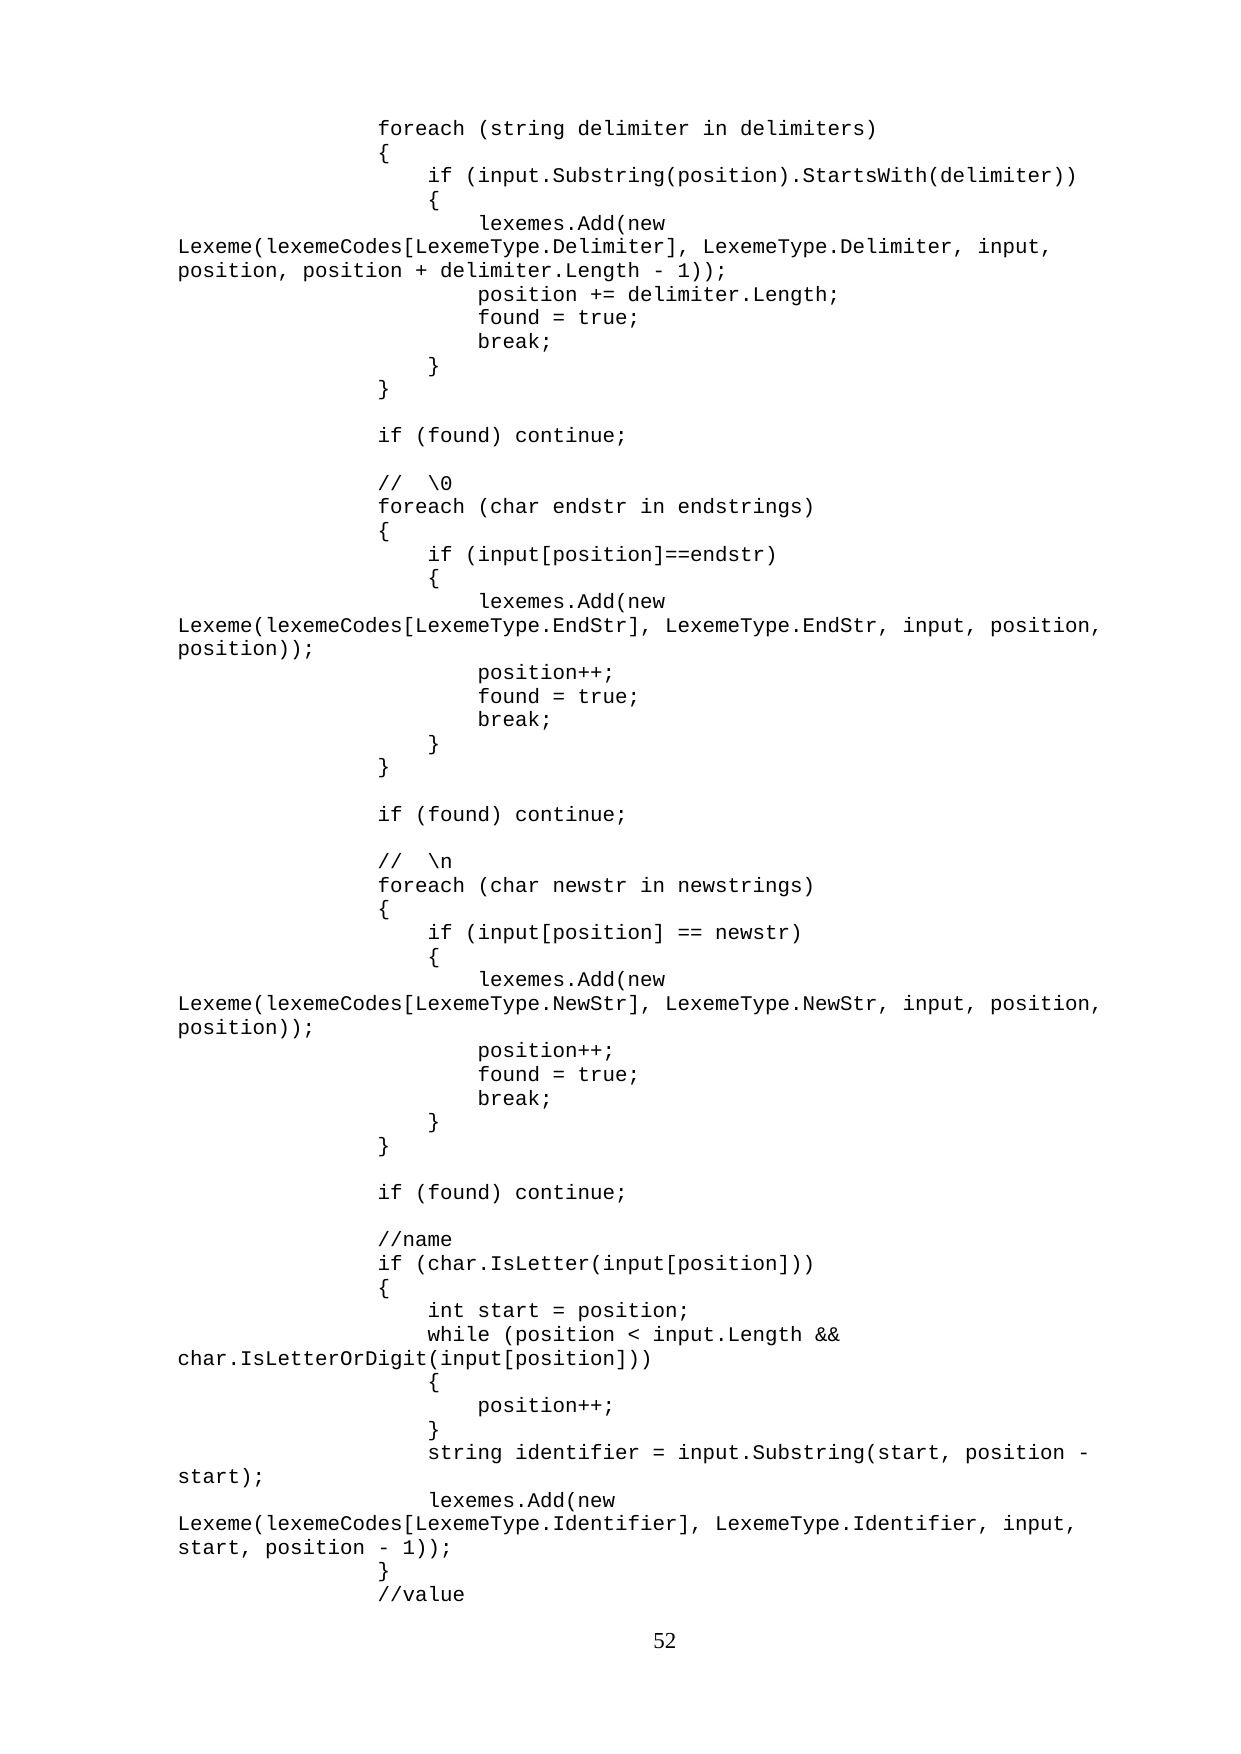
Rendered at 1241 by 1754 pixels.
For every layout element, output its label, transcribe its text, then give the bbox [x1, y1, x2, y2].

text string identifier = input.Substring(start, position - start); [177, 1442, 1152, 1489]
text if (input[position]==endstr) [177, 544, 1152, 567]
text found = true; [177, 686, 1152, 709]
text { [177, 946, 1152, 969]
text foreach (string delimiter in delimiters) [177, 118, 1152, 142]
text //name [177, 1229, 1152, 1253]
text { [177, 1277, 1152, 1300]
text while (position < input.Length && char.IsLetterOrDigit(input[position])) [177, 1324, 1152, 1371]
text position++; [177, 1395, 1152, 1419]
text { [177, 1371, 1152, 1395]
text { [177, 142, 1152, 165]
text lexemes.Add(new Lexeme(lexemeCodes[LexemeType.NewStr], LexemeType.NewStr, input, position, position)); [177, 969, 1152, 1040]
text } [177, 733, 1152, 757]
text position += delimiter.Length; [177, 284, 1152, 307]
text } [177, 1111, 1152, 1135]
text // \0 [177, 473, 1152, 496]
text } [177, 1135, 1152, 1158]
text } [177, 757, 1152, 780]
text if (input[position] == newstr) [177, 922, 1152, 946]
text } [177, 1419, 1152, 1442]
text break; [177, 1088, 1152, 1111]
text lexemes.Add(new Lexeme(lexemeCodes[LexemeType.Identifier], LexemeType.Identifier, input, start, position - 1)); [177, 1489, 1152, 1561]
text if (char.IsLetter(input[position])) [177, 1253, 1152, 1277]
text position++; [177, 1040, 1152, 1064]
text { [177, 567, 1152, 591]
text lexemes.Add(new Lexeme(lexemeCodes[LexemeType.Delimiter], LexemeType.Delimiter, input, position, position + delimiter.Length - 1)); [177, 213, 1152, 284]
text position++; [177, 662, 1152, 686]
text if (input.Substring(position).StartsWith(delimiter)) [177, 165, 1152, 189]
text lexemes.Add(new Lexeme(lexemeCodes[LexemeType.EndStr], LexemeType.EndStr, input, position, position)); [177, 591, 1152, 662]
text if (found) continue; [177, 1182, 1152, 1206]
text } [177, 354, 1152, 378]
text // \n [177, 851, 1152, 875]
text int start = position; [177, 1300, 1152, 1324]
text } [177, 1561, 1152, 1584]
text found = true; [177, 1064, 1152, 1088]
text if (found) continue; [177, 804, 1152, 827]
text foreach (char newstr in newstrings) [177, 875, 1152, 898]
text { [177, 898, 1152, 922]
text if (found) continue; [177, 426, 1152, 449]
text break; [177, 331, 1152, 354]
text found = true; [177, 307, 1152, 331]
text { [177, 189, 1152, 213]
text } [177, 378, 1152, 402]
text //value [177, 1584, 1152, 1608]
text { [177, 520, 1152, 544]
text break; [177, 709, 1152, 733]
text foreach (char endstr in endstrings) [177, 496, 1152, 520]
